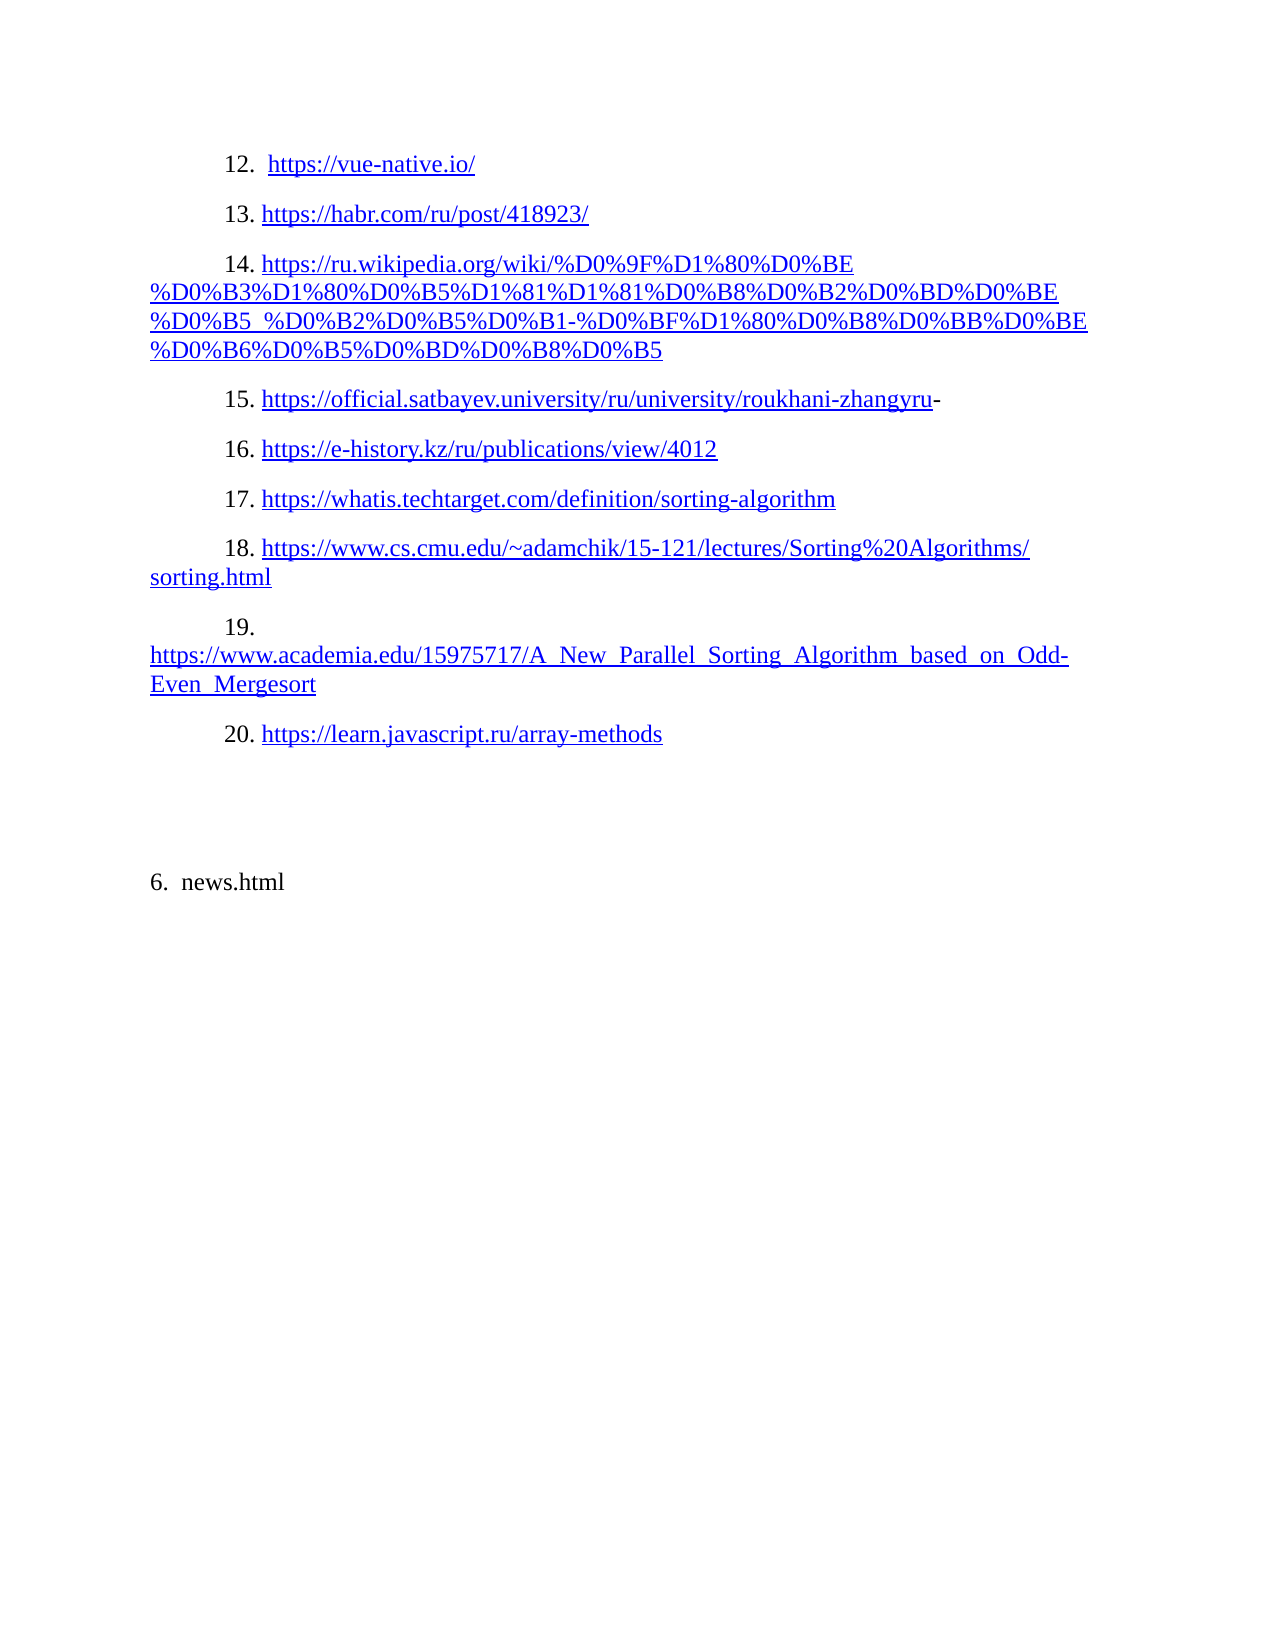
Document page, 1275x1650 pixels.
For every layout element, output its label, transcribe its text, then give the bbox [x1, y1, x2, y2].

text 20. https://learn.javascript.ru/array-methods [150, 719, 1125, 748]
text 18. https://www.cs.cmu.edu/~adamchik/15-121/lectures/Sorting%20Algorithms/sorting.html [150, 534, 1125, 591]
text 15. https://official.satbayev.university/ru/university/roukhani-zhangyru- [150, 385, 1125, 414]
text 13. https://habr.com/ru/post/418923/ [150, 199, 1125, 228]
text 14. https://ru.wikipedia.org/wiki/%D0%9F%D1%80%D0%BE%D0%B3%D1%80%D0%B5%D1%81%D1%81%D0%B8%D0%B2%D0%BD%D0%BE%D0%B5_%D0%B2%D0%B5%D0%B1-%D0%BF%D1%80%D0%B8%D0%BB%D0%BE%D0%B6%D0%B5%D0%BD%D0%B8%D0%B5 [150, 249, 1125, 364]
text 17. https://whatis.techtarget.com/definition/sorting-algorithm [150, 484, 1125, 513]
text 19. https://www.academia.edu/15975717/A_New_Parallel_Sorting_Algorithm_based_on_Odd-Even_Mergesort [150, 612, 1125, 698]
text 16. https://e-history.kz/ru/publications/view/4012 [150, 434, 1125, 463]
text 6. news.html [150, 868, 1125, 897]
text 12. https://vue-native.io/ [150, 150, 1125, 179]
